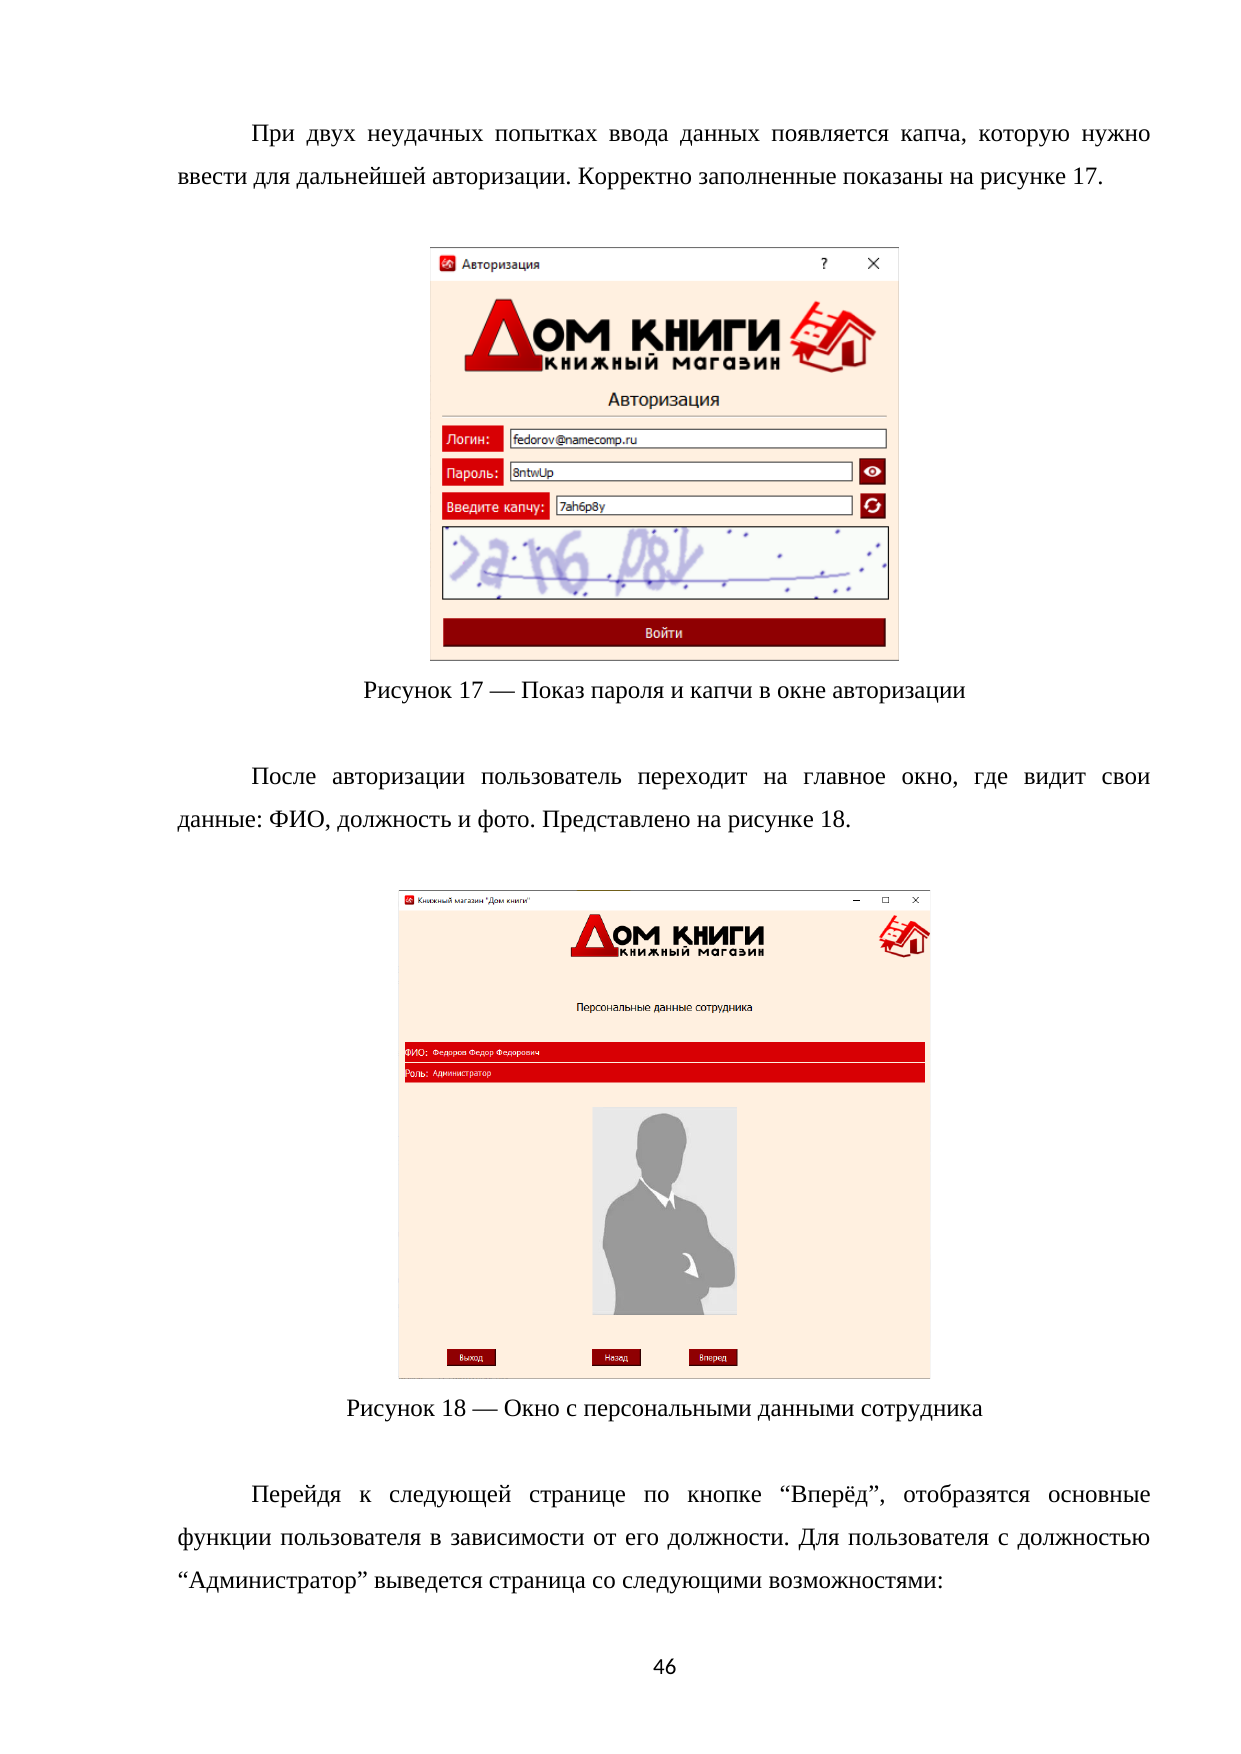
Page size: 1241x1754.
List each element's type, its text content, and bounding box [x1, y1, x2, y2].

picture [398, 890, 931, 1379]
text При двух неудачных попытках ввода данных появляется капча, которую нужно ввести для дальнейшей авторизации. Корректно заполненные показаны на рисунке 17. [177, 118, 1152, 190]
text Перейдя к следующей странице по кнопке “Вперёд”, отобразятся основные функции пользователя в зависимости от его должности. Для пользователя с должностью “Администратор” выведется страница со следующими возможностями: [177, 1479, 1152, 1594]
text После авторизации пользователь переходит на главное окно, где видит свои данные: ФИО, должность и фото. Представлено на рисунке 18. [177, 761, 1152, 833]
text Рисунок 18 — Окно с персональными данными сотрудника [177, 1393, 1152, 1421]
picture [430, 247, 899, 661]
text Рисунок 17 — Показ пароля и капчи в окне авторизации [177, 675, 1152, 704]
